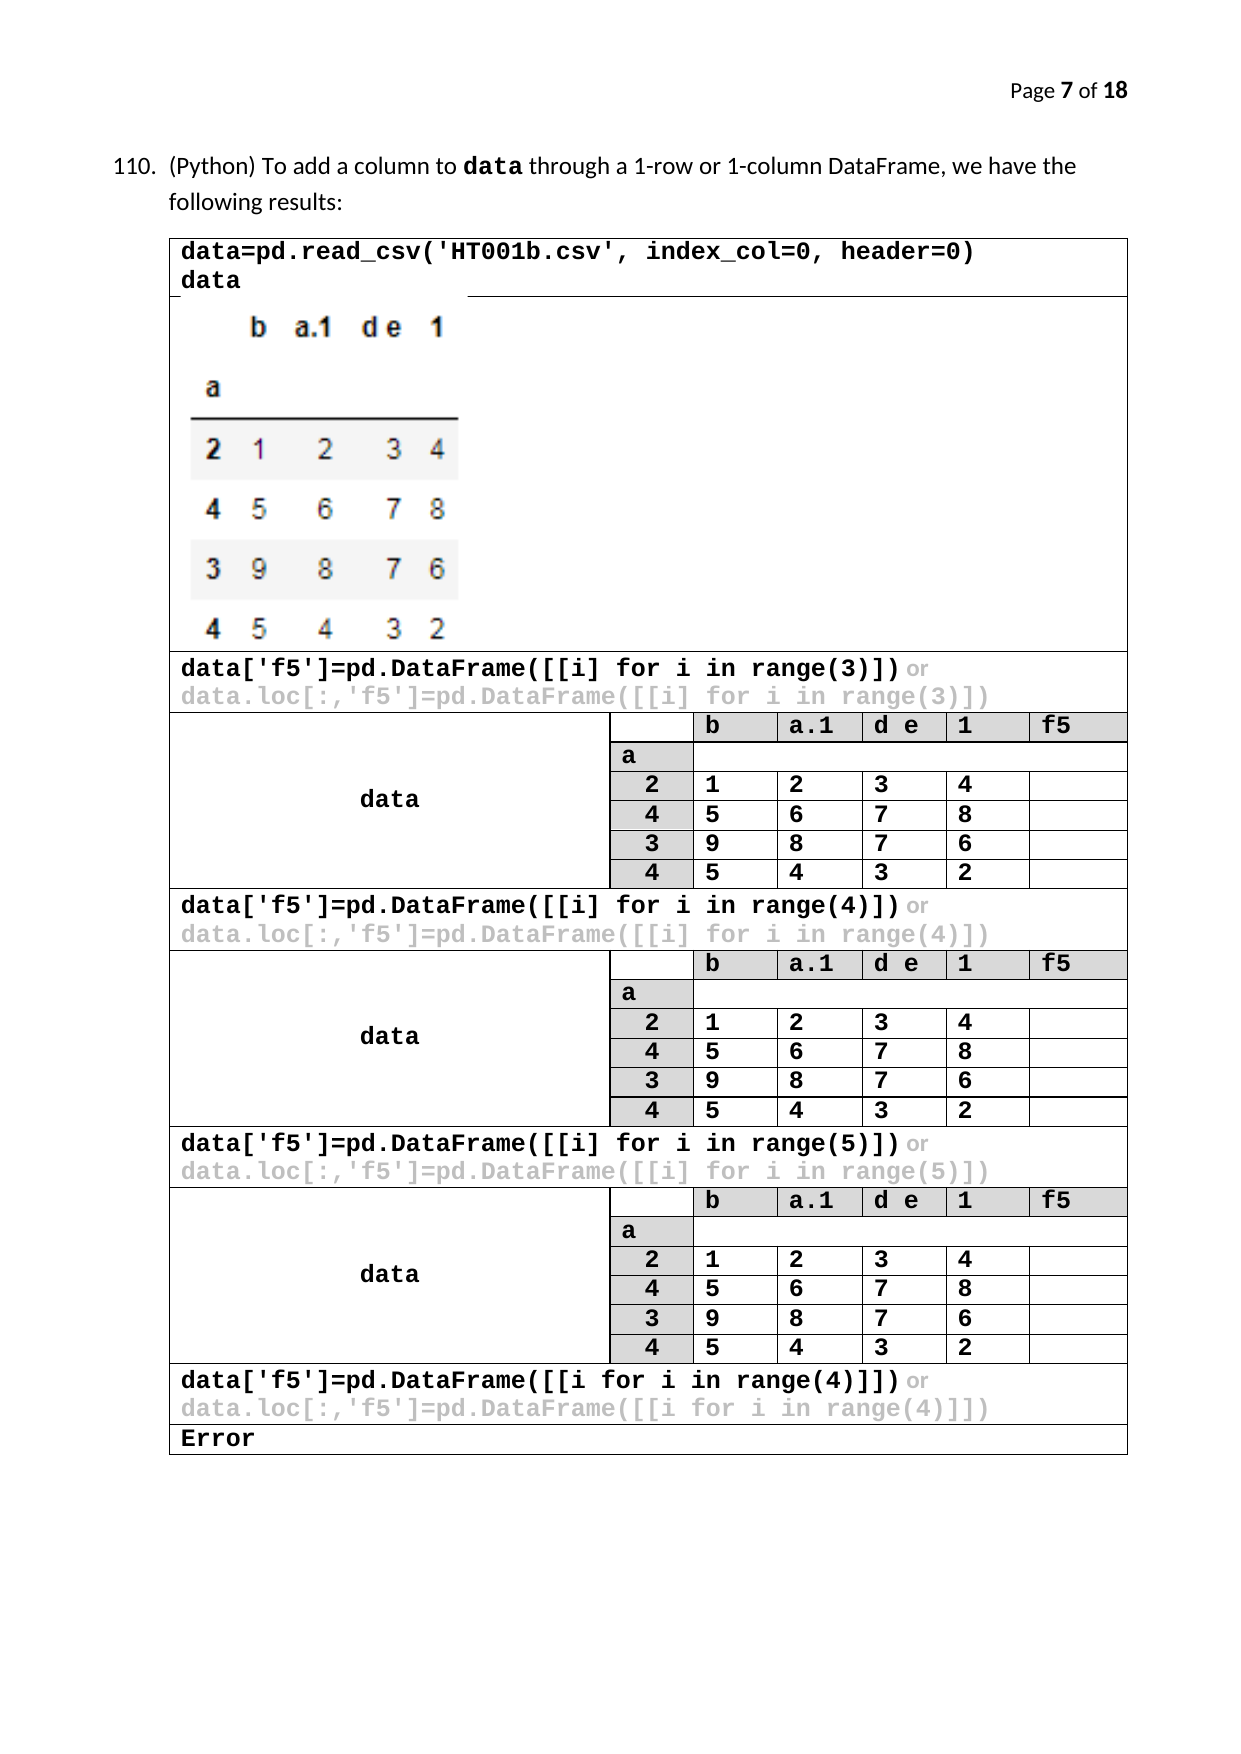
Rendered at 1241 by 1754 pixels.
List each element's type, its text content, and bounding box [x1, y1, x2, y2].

table_cell 5 [694, 1098, 777, 1126]
table_cell [468, 297, 1127, 651]
table_cell [1030, 1247, 1127, 1275]
table_cell [1030, 1009, 1127, 1038]
table_cell 1 [947, 713, 1029, 741]
table_cell [1030, 1068, 1127, 1096]
table_cell 3 [611, 831, 693, 859]
table_cell 4 [778, 860, 862, 888]
table_cell 2 [947, 860, 1029, 888]
table_cell 4 [611, 1276, 693, 1304]
table_cell 7 [863, 1068, 946, 1096]
table_cell 4 [947, 1247, 1029, 1275]
table_cell [1030, 1276, 1127, 1304]
table_cell [1030, 1305, 1127, 1334]
table_cell 9 [694, 831, 777, 859]
table_cell 1 [947, 1188, 1029, 1216]
table_cell 1 [694, 1009, 777, 1038]
table_cell 7 [863, 1305, 946, 1334]
table_cell b [694, 1188, 777, 1216]
table_cell [1030, 801, 1127, 829]
table_cell data['f5']=pd.DataFrame([[i] for i in range(5)]) or data.loc[:,'f5']=pd.DataFrame([[i] for i in range(5)]) [170, 1127, 1127, 1187]
table_cell 4 [778, 1098, 862, 1126]
table_cell 3 [863, 1247, 946, 1275]
table_cell 2 [778, 1009, 862, 1038]
table_cell 7 [863, 801, 946, 829]
table_cell [170, 297, 180, 651]
table_cell 3 [863, 772, 946, 800]
table_cell d e [863, 951, 946, 979]
table_cell 7 [863, 831, 946, 859]
table_cell 4 [611, 801, 693, 829]
table_cell 8 [947, 1039, 1029, 1067]
table_cell 8 [778, 1305, 862, 1334]
table_cell 4 [778, 1335, 862, 1363]
table_cell data['f5']=pd.DataFrame([[i] for i in range(4)]) or data.loc[:,'f5']=pd.DataFrame([[i] for i in range(4)]) [170, 889, 1127, 949]
table_cell [694, 743, 1127, 771]
table_cell 6 [778, 1039, 862, 1067]
table_cell 9 [694, 1305, 777, 1334]
table_cell 2 [611, 772, 693, 800]
table_cell 1 [947, 951, 1029, 979]
table_cell [1030, 860, 1127, 888]
table_cell 8 [947, 801, 1029, 829]
table_cell [1030, 772, 1127, 800]
table_cell 2 [947, 1098, 1029, 1126]
table_cell 7 [863, 1039, 946, 1067]
table_cell a.1 [778, 713, 862, 741]
table_cell 3 [863, 1009, 946, 1038]
table_cell a [611, 1217, 693, 1246]
table_cell data['f5']=pd.DataFrame([[i for i in range(4)]]) or data.loc[:,'f5']=pd.DataFrame([[i for i in range(4)]]) [170, 1364, 1127, 1424]
table_cell b [694, 951, 777, 979]
table_cell 6 [778, 801, 862, 829]
table_cell [1030, 1098, 1127, 1126]
table_cell 8 [947, 1276, 1029, 1304]
list (Python) To add a column to data through a 1-row or 1-column DataFrame, we have the following results: [112, 150, 1128, 217]
table_cell 8 [778, 1068, 862, 1096]
table_cell 6 [947, 1305, 1029, 1334]
table_cell a.1 [778, 1188, 862, 1216]
table_cell d e [863, 713, 946, 741]
table_cell 6 [778, 1276, 862, 1304]
table_cell [694, 1217, 1127, 1246]
table_cell 4 [611, 1335, 693, 1363]
table_cell 8 [778, 831, 862, 859]
table_cell [1030, 1335, 1127, 1363]
table_cell data [170, 951, 609, 1126]
table_cell [611, 713, 693, 741]
table_cell [1030, 831, 1127, 859]
table_cell [694, 980, 1127, 1008]
table_cell 3 [611, 1305, 693, 1334]
table_cell [611, 1188, 693, 1216]
table_cell f5 [1030, 1188, 1127, 1216]
table_cell 5 [694, 801, 777, 829]
table_cell [1030, 1039, 1127, 1067]
table_cell 5 [694, 860, 777, 888]
table_cell a.1 [778, 951, 862, 979]
table_cell 5 [694, 1039, 777, 1067]
table_cell 5 [694, 1335, 777, 1363]
table_cell 7 [863, 1276, 946, 1304]
table_cell data [170, 713, 609, 888]
table_cell 3 [863, 1098, 946, 1126]
table_cell 9 [694, 1068, 777, 1096]
table_cell 4 [611, 860, 693, 888]
table_cell data['f5']=pd.DataFrame([[i] for i in range(3)]) or data.loc[:,'f5']=pd.DataFrame([[i] for i in range(3)]) [170, 652, 1127, 712]
table_cell 2 [778, 772, 862, 800]
table_cell 4 [947, 1009, 1029, 1038]
table_cell Error [170, 1425, 1127, 1454]
table_cell 3 [611, 1068, 693, 1096]
table_cell f5 [1030, 713, 1127, 741]
table_cell 2 [611, 1009, 693, 1038]
table_cell 2 [778, 1247, 862, 1275]
table_cell 6 [947, 1068, 1029, 1096]
picture [180, 296, 468, 651]
table_header data=pd.read_csv('HT001b.csv', index_col=0, header=0) data [170, 239, 1127, 296]
table_cell 1 [694, 1247, 777, 1275]
table_cell f5 [1030, 951, 1127, 979]
table_cell 1 [694, 772, 777, 800]
table_cell 4 [611, 1098, 693, 1126]
table_cell a [611, 743, 693, 771]
table_cell 6 [947, 831, 1029, 859]
table_cell d e [863, 1188, 946, 1216]
table_cell 5 [694, 1276, 777, 1304]
table_cell 4 [947, 772, 1029, 800]
table_cell a [611, 980, 693, 1008]
table_cell 3 [863, 860, 946, 888]
table_cell 4 [611, 1039, 693, 1067]
table_cell 2 [611, 1247, 693, 1275]
table_cell data [170, 1188, 609, 1363]
table_cell 2 [947, 1335, 1029, 1363]
table_cell b [694, 713, 777, 741]
table_cell 3 [863, 1335, 946, 1363]
table_cell [611, 951, 693, 979]
